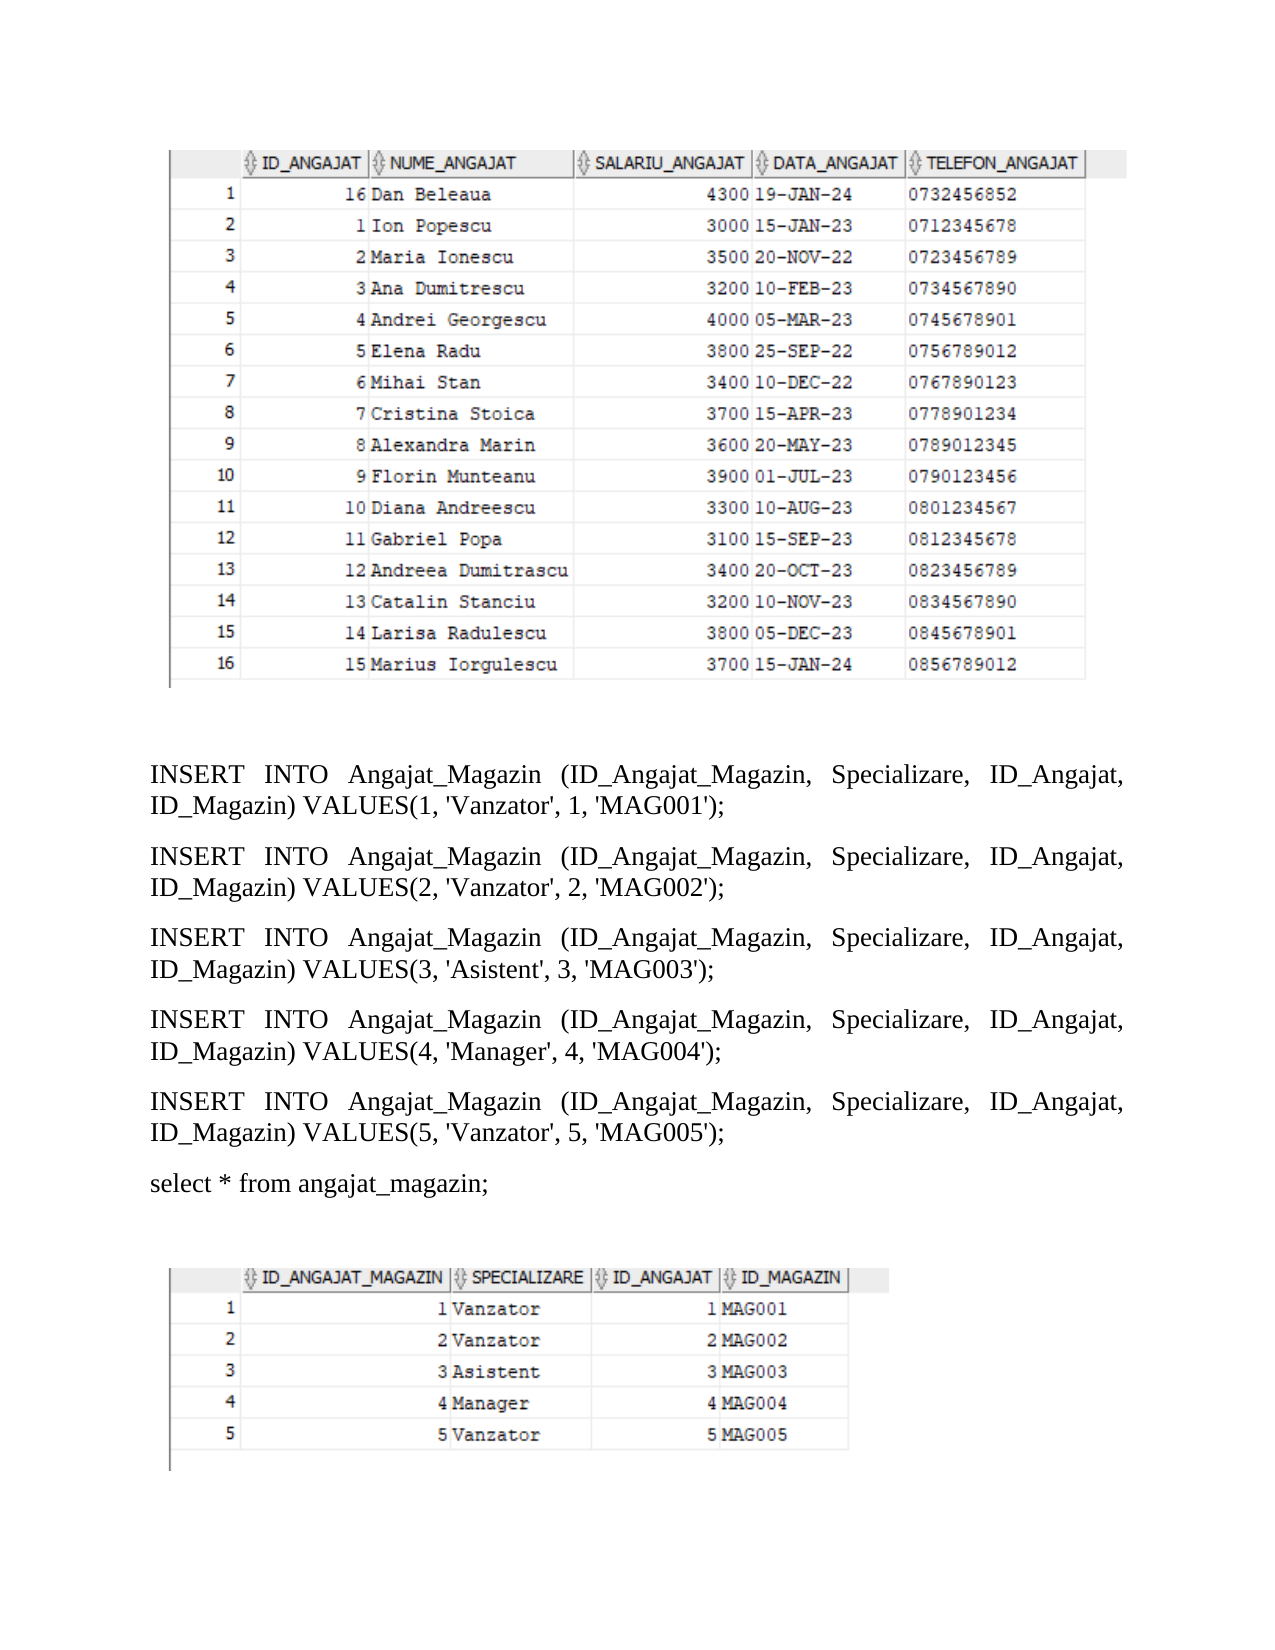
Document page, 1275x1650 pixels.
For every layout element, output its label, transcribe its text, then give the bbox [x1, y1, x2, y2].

text INSERT INTO Angajat_Magazin (ID_Angajat_Magazin, Specializare, ID_Angajat, ID_Magazin) VALUES(1, 'Vanzator', 1, 'MAG001'); [150, 758, 1125, 820]
text select * from angajat_magazin; [150, 1167, 1125, 1198]
text INSERT INTO Angajat_Magazin (ID_Angajat_Magazin, Specializare, ID_Angajat, ID_Magazin) VALUES(2, 'Vanzator', 2, 'MAG002'); [150, 840, 1125, 902]
text INSERT INTO Angajat_Magazin (ID_Angajat_Magazin, Specializare, ID_Angajat, ID_Magazin) VALUES(5, 'Vanzator', 5, 'MAG005'); [150, 1085, 1125, 1148]
text INSERT INTO Angajat_Magazin (ID_Angajat_Magazin, Specializare, ID_Angajat, ID_Magazin) VALUES(4, 'Manager', 4, 'MAG004'); [150, 1003, 1125, 1066]
text INSERT INTO Angajat_Magazin (ID_Angajat_Magazin, Specializare, ID_Angajat, ID_Magazin) VALUES(3, 'Asistent', 3, 'MAG003'); [150, 922, 1125, 984]
